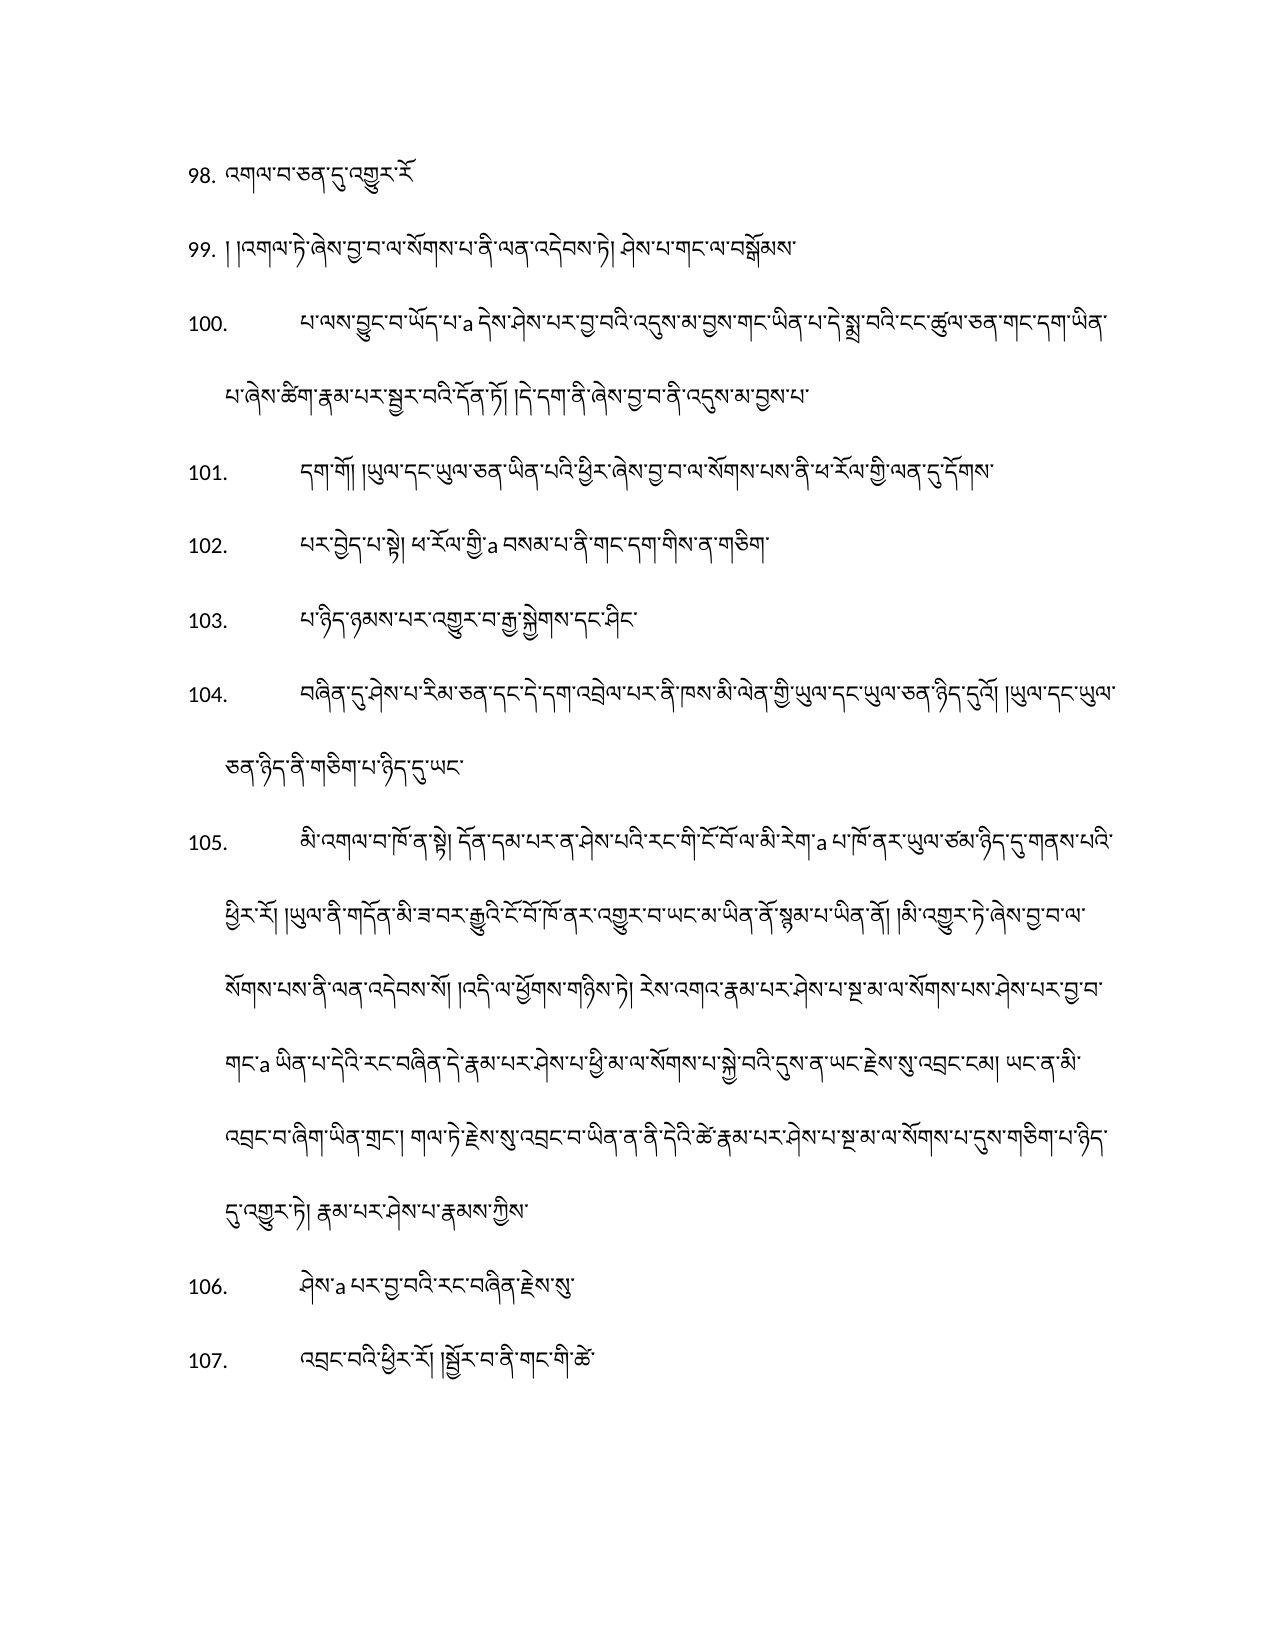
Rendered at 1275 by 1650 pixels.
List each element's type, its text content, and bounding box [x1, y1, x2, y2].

list འབྲང་བའི་ཕྱིར་རོ། །སྦྱོར་བ་ནི་གང་གི་ཚེ་ [187, 1335, 1125, 1399]
list ཤེས་aཔར་བྱ་བའི་རང་བཞིན་རྗེས་སུ་ [187, 1261, 1125, 1325]
list ། །འགལ་ཏེ་ཞེས་བྱ་བ་ལ་སོགས་པ་ནི་ལན་འདེབས་ཏེ། ཤེས་པ་གང་ལ་བསྒོམས་ [187, 224, 1125, 288]
list དག་གོ། །ཡུལ་དང་ཡུལ་ཅན་ཡིན་པའི་ཕྱིར་ཞེས་བྱ་བ་ལ་སོགས་པས་ནི་ཕ་རོལ་གྱི་ལན་དུ་དོགས་ [187, 446, 1125, 511]
list འགལ་བ་ཅན་དུ་འགྱུར་རོ [187, 150, 1125, 214]
list པར་བྱེད་པ་སྟེ། ཕ་རོལ་གྱི་aབསམ་པ་ནི་གང་དག་གིས་ན་གཅིག་ [187, 520, 1125, 585]
list བཞིན་དུ་ཤེས་པ་རིམ་ཅན་དང་དེ་དག་འབྲེལ་པར་ནི་ཁས་མི་ལེན་གྱི་ཡུལ་དང་ཡུལ་ཅན་ཉིད་དུའོ། །ཡུལ་དང་ཡུལ་ཅན་ཉིད་ནི་གཅིག་པ་ཉིད་དུ་ཡང་ [187, 668, 1125, 807]
list མི་འགལ་བ་ཁོ་ན་སྟེ། དོན་དམ་པར་ན་ཤེས་པའི་རང་གི་ངོ་བོ་ལ་མི་རེག་aཔ་ཁོ་ནར་ཡུལ་ཙམ་ཉིད་དུ་གནས་པའི་ཕྱིར་རོ། །ཡུལ་ནི་གདོན་མི་ཟ་བར་རྒྱུའི་ངོ་བོ་ཁོ་ནར་འགྱུར་བ་ཡང་མ་ཡིན་ནོ་སྙམ་པ་ཡིན་ནོ། །མི་འགྱུར་ཏེ་ཞེས་བྱ་བ་ལ་སོགས་པས་ནི་ལན་འདེབས་སོ། །འདི་ལ་ཕྱོགས་གཉིས་ཏེ། རེས་འགའ་རྣམ་པར་ཤེས་པ་སྔ་མ་ལ་སོགས་པས་ཤེས་པར་བྱ་བ་གང་aཡིན་པ་དེའི་རང་བཞིན་དེ་རྣམ་པར་ཤེས་པ་ཕྱི་མ་ལ་སོགས་པ་སྐྱེ་བའི་དུས་ན་ཡང་རྗེས་སུ་འབྲང་ངམ། ཡང་ན་མི་འབྲང་བ་ཞིག་ཡིན་གྲང༌། གལ་ཏེ་རྗེས་སུ་འབྲང་བ་ཡིན་ན་ནི་དེའི་ཚེ་རྣམ་པར་ཤེས་པ་སྔ་མ་ལ་སོགས་པ་དུས་གཅིག་པ་ཉིད་དུ་འགྱུར་ཏེ། རྣམ་པར་ཤེས་པ་རྣམས་ཀྱིས་ [187, 817, 1125, 1251]
list པ་ཉིད་ཉམས་པར་འགྱུར་བ་རྒྱ་སྐྱེགས་དང་ཤིང་ [187, 594, 1125, 659]
list པ་ལས་བྱུང་བ་ཡོད་པ་aདེས་ཤེས་པར་བྱ་བའི་འདུས་མ་བྱས་གང་ཡིན་པ་དེ་སྨྲ་བའི་ངང་ཚུལ་ཅན་གང་དག་ཡིན་པ་ཞེས་ཚིག་རྣམ་པར་སྦྱར་བའི་དོན་ཏོ། །དེ་དག་ནི་ཞེས་བྱ་བ་ནི་འདུས་མ་བྱས་པ་ [187, 298, 1125, 437]
